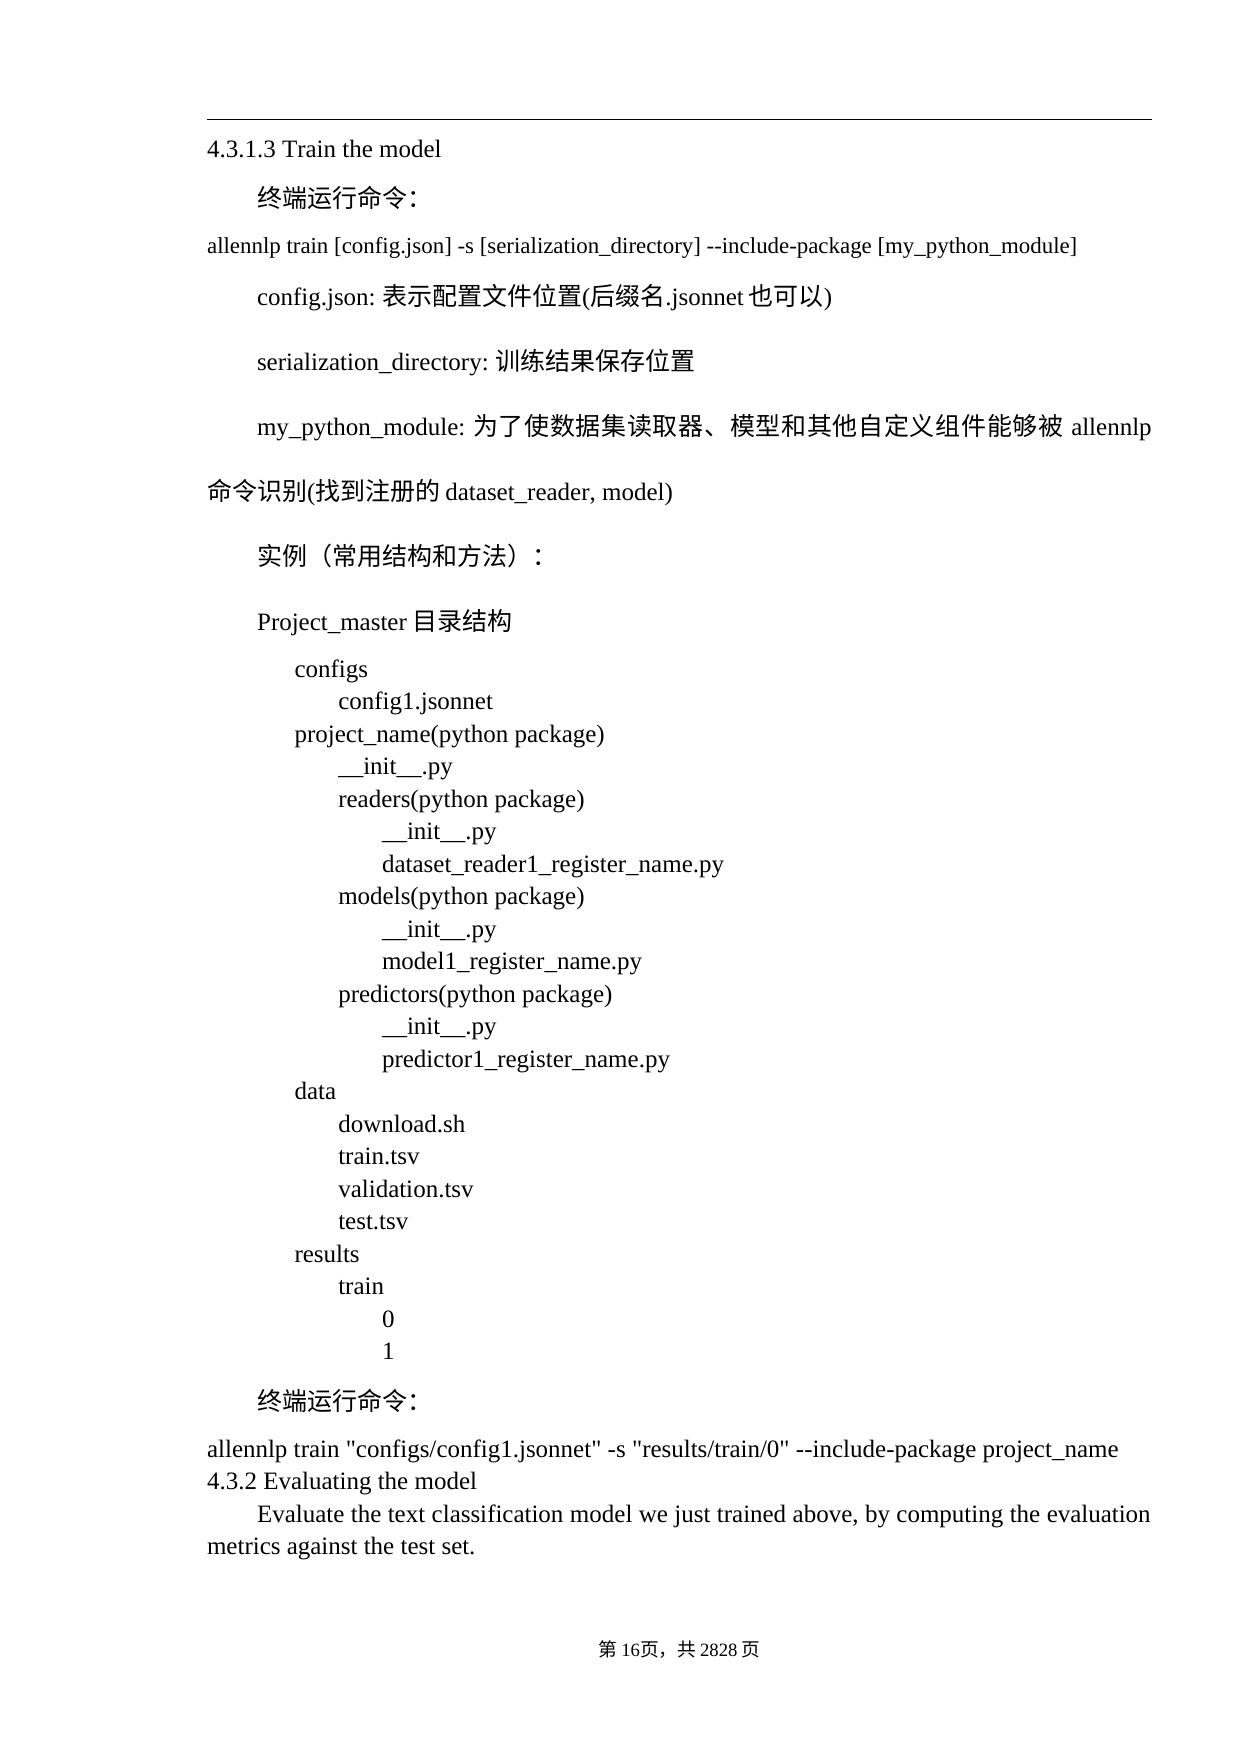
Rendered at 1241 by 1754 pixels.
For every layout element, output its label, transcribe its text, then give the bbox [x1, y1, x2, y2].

text config.json: 表示配置文件位置(后缀名.jsonnet也可以) [207, 262, 1152, 327]
text results [207, 1237, 1152, 1269]
text Project_master目录结构 [207, 587, 1152, 652]
text 终端运行命令： [207, 1367, 1152, 1432]
text 终端运行命令： [207, 164, 1152, 229]
text readers(python package) [207, 782, 1152, 814]
text validation.tsv [207, 1172, 1152, 1204]
text test.tsv [207, 1204, 1152, 1237]
subtitle Train the model [207, 132, 1152, 164]
text allennlp train "configs/config1.jsonnet" -s "results/train/0" --include-package project_name [207, 1432, 1152, 1464]
text __init__.py [207, 749, 1152, 782]
text predictors(python package) [207, 977, 1152, 1009]
text 实例（常用结构和方法）： [207, 522, 1152, 587]
text serialization_directory: 训练结果保存位置 [207, 327, 1152, 392]
text predictor1_register_name.py [207, 1042, 1152, 1074]
text train [207, 1269, 1152, 1302]
subtitle Evaluating the model [207, 1464, 1152, 1497]
text allennlp train [config.json] -s [serialization_directory] --include-package [my_python_module] [207, 229, 1152, 262]
text data [207, 1074, 1152, 1107]
text my_python_module: 为了使数据集读取器、模型和其他自定义组件能够被allennlp命令识别(找到注册的dataset_reader, model) [207, 392, 1152, 522]
text __init__.py [207, 1009, 1152, 1042]
text __init__.py [207, 814, 1152, 847]
text configs [207, 652, 1152, 684]
text config1.jsonnet [207, 684, 1152, 717]
text models(python package) [207, 879, 1152, 912]
text __init__.py [207, 912, 1152, 944]
text project_name(python package) [207, 717, 1152, 749]
text dataset_reader1_register_name.py [207, 847, 1152, 879]
text download.sh [207, 1107, 1152, 1139]
text Evaluate the text classification model we just trained above, by computing the evaluation metrics against the test set. [207, 1497, 1152, 1562]
text 0 [207, 1302, 1152, 1334]
text 1 [207, 1334, 1152, 1367]
text model1_register_name.py [207, 944, 1152, 977]
text train.tsv [207, 1139, 1152, 1172]
